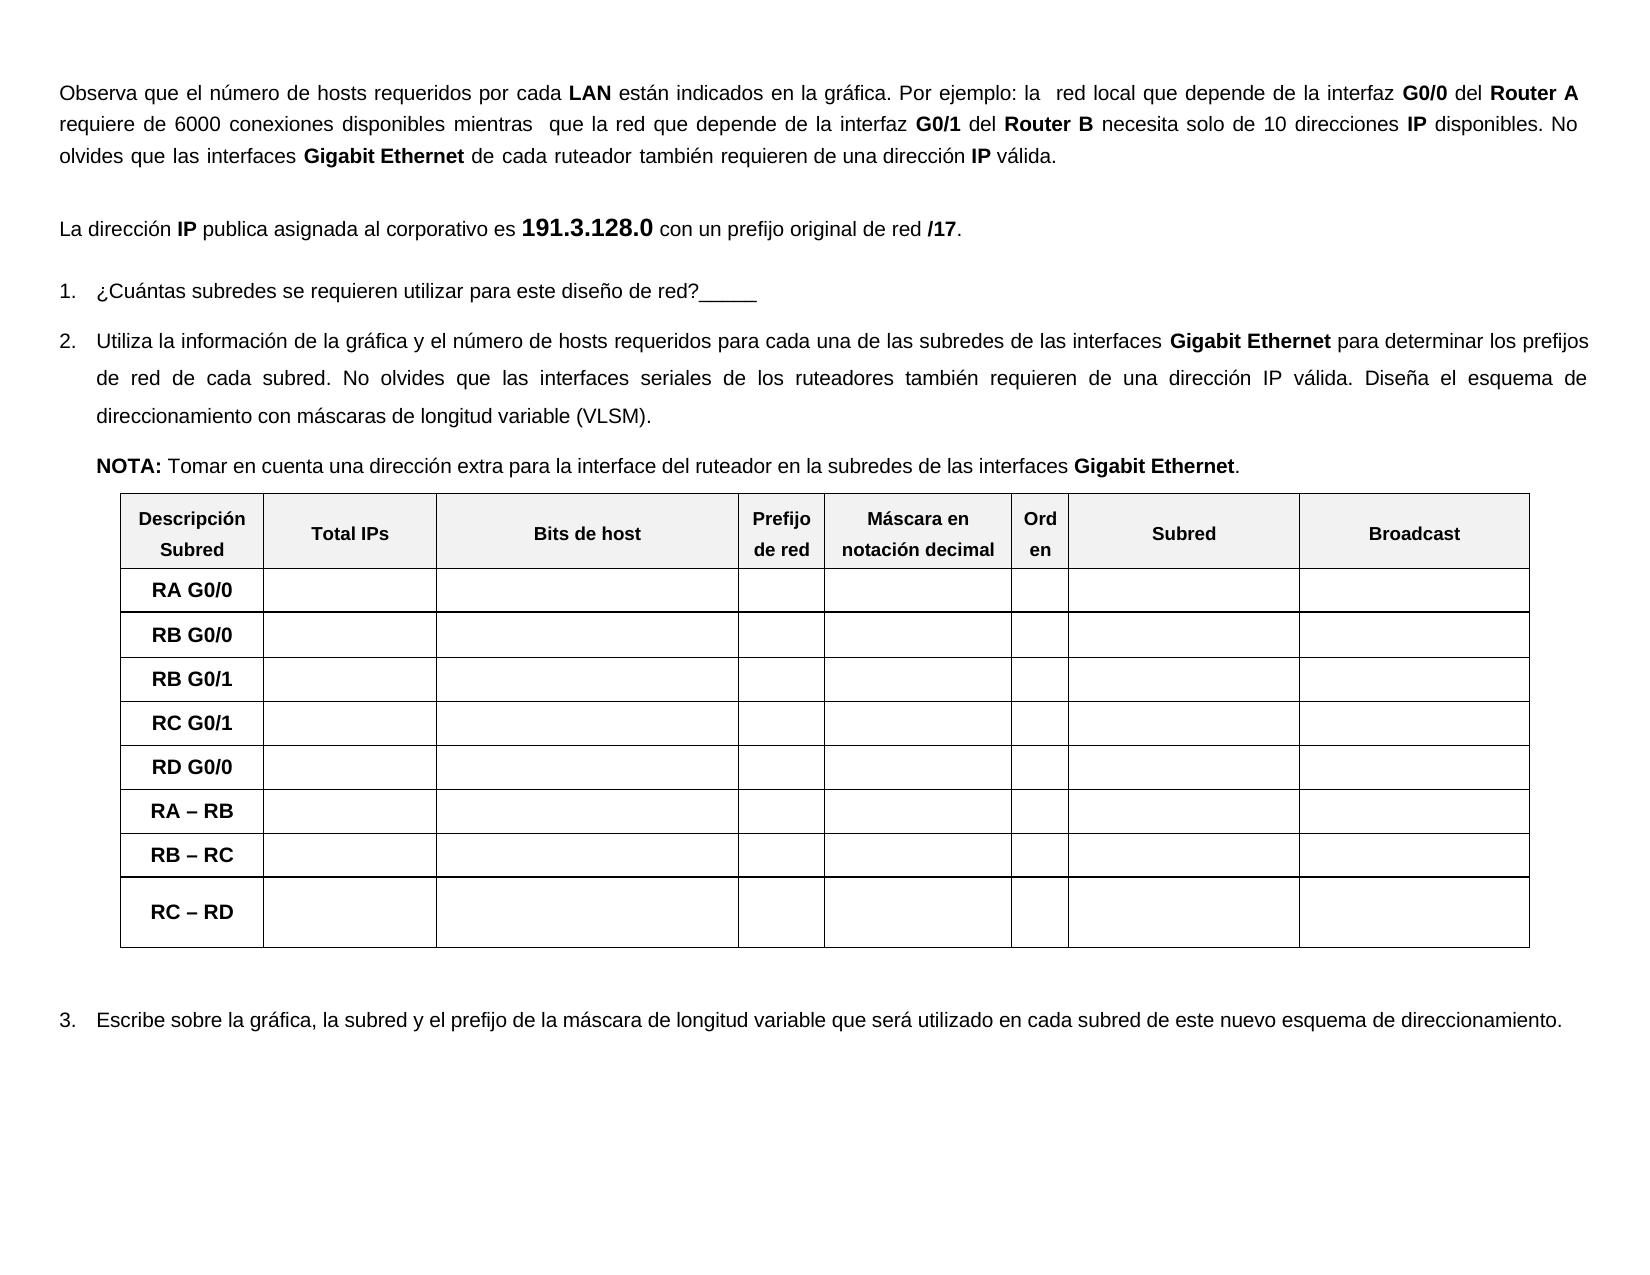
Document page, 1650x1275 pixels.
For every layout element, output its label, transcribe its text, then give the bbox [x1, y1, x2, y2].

table_cell [437, 613, 738, 657]
table_header Total IPs [264, 494, 436, 568]
table_header Descripción Subred [121, 494, 263, 568]
table_cell [1300, 702, 1529, 744]
table_cell [1069, 790, 1299, 832]
table_cell [739, 746, 824, 788]
table_cell [739, 790, 824, 832]
table_cell [1069, 834, 1299, 876]
table_header Prefijo de red [739, 494, 824, 568]
table_cell [1069, 878, 1299, 947]
table_cell [1012, 613, 1068, 657]
table_cell [1012, 658, 1068, 701]
table_header Orden [1012, 494, 1068, 568]
table_cell [437, 702, 738, 744]
table_cell [264, 878, 436, 947]
table_cell [437, 658, 738, 701]
table_cell [437, 569, 738, 611]
table_cell [1069, 746, 1299, 788]
table_cell [1069, 702, 1299, 744]
table_cell [1300, 746, 1529, 788]
table_cell [1069, 613, 1299, 657]
table_cell [1012, 834, 1068, 876]
table_cell [825, 569, 1011, 611]
table_cell [437, 746, 738, 788]
table_cell [264, 658, 436, 701]
table_cell [739, 569, 824, 611]
table_cell [1300, 834, 1529, 876]
table_cell [739, 834, 824, 876]
table_header Subred [1069, 494, 1299, 568]
table_cell [1300, 613, 1529, 657]
table_cell [1012, 746, 1068, 788]
table_cell [825, 702, 1011, 744]
table_cell RB G0/0 [121, 613, 263, 657]
table_cell [825, 834, 1011, 876]
text Observa que el número de hosts requeridos por cada LAN están indicados en la gráfica. Por ejemplo: la red local que depende de la interfaz G0/0 del Router A requiere de 6000 conexiones disponibles mientras que la red que depende de la interfaz G0/1 del Router B necesita solo de 10 direcciones IP disponibles. No olvides que las interfaces Gigabit Ethernet de cada ruteador también requieren de una dirección IP válida. [59, 76, 1579, 169]
table_cell [1069, 658, 1299, 701]
table_cell [825, 613, 1011, 657]
table_cell [739, 878, 824, 947]
table_cell [1069, 569, 1299, 611]
table_cell RD G0/0 [121, 746, 263, 788]
table_header Máscara en notación decimal [825, 494, 1011, 568]
table_cell [264, 834, 436, 876]
table_cell [1012, 702, 1068, 744]
table_cell [1300, 569, 1529, 611]
list ¿Cuántas subredes se requieren utilizar para este diseño de red?_____ [59, 268, 1589, 306]
table_cell [437, 834, 738, 876]
table_cell [264, 569, 436, 611]
table_cell [825, 658, 1011, 701]
list Utiliza la información de la gráfica y el número de hosts requeridos para cada una de las subredes de las interfaces Gigabit Ethernet para determinar los prefijos de red de cada subred. No olvides que las interfaces seriales de los ruteadores también requieren de una dirección IP válida. Diseña el esquema de direccionamiento con máscaras de longitud variable (VLSM). [59, 318, 1589, 431]
table_cell [437, 878, 738, 947]
table_cell [1300, 658, 1529, 701]
text NOTA: Tomar en cuenta una dirección extra para la interface del ruteador en la subredes de las interfaces Gigabit Ethernet. [96, 443, 1589, 481]
table_cell RA – RB [121, 790, 263, 832]
table_cell [825, 790, 1011, 832]
list Escribe sobre la gráfica, la subred y el prefijo de la máscara de longitud variable que será utilizado en cada subred de este nuevo esquema de direccionamiento. [59, 998, 1589, 1035]
table_cell RC G0/1 [121, 702, 263, 744]
table_cell [739, 658, 824, 701]
table_cell [264, 746, 436, 788]
table_cell RB – RC [121, 834, 263, 876]
table_cell [825, 746, 1011, 788]
table_cell [264, 702, 436, 744]
table_cell [1300, 878, 1529, 947]
table_cell [1012, 878, 1068, 947]
table_cell [739, 613, 824, 657]
table_cell [437, 790, 738, 832]
table_header Bits de host [437, 494, 738, 568]
table_cell [739, 702, 824, 744]
table_cell RC – RD [121, 878, 263, 947]
table_cell [264, 790, 436, 832]
table_cell RB G0/1 [121, 658, 263, 701]
table_cell [1300, 790, 1529, 832]
table_cell [825, 878, 1011, 947]
table_cell [264, 613, 436, 657]
table_header Broadcast [1300, 494, 1529, 568]
table_cell [1012, 569, 1068, 611]
table_cell RA G0/0 [121, 569, 263, 611]
table_cell [1012, 790, 1068, 832]
text La dirección IP publica asignada al corporativo es 191.3.128.0 con un prefijo original de red /17. [59, 207, 1591, 244]
